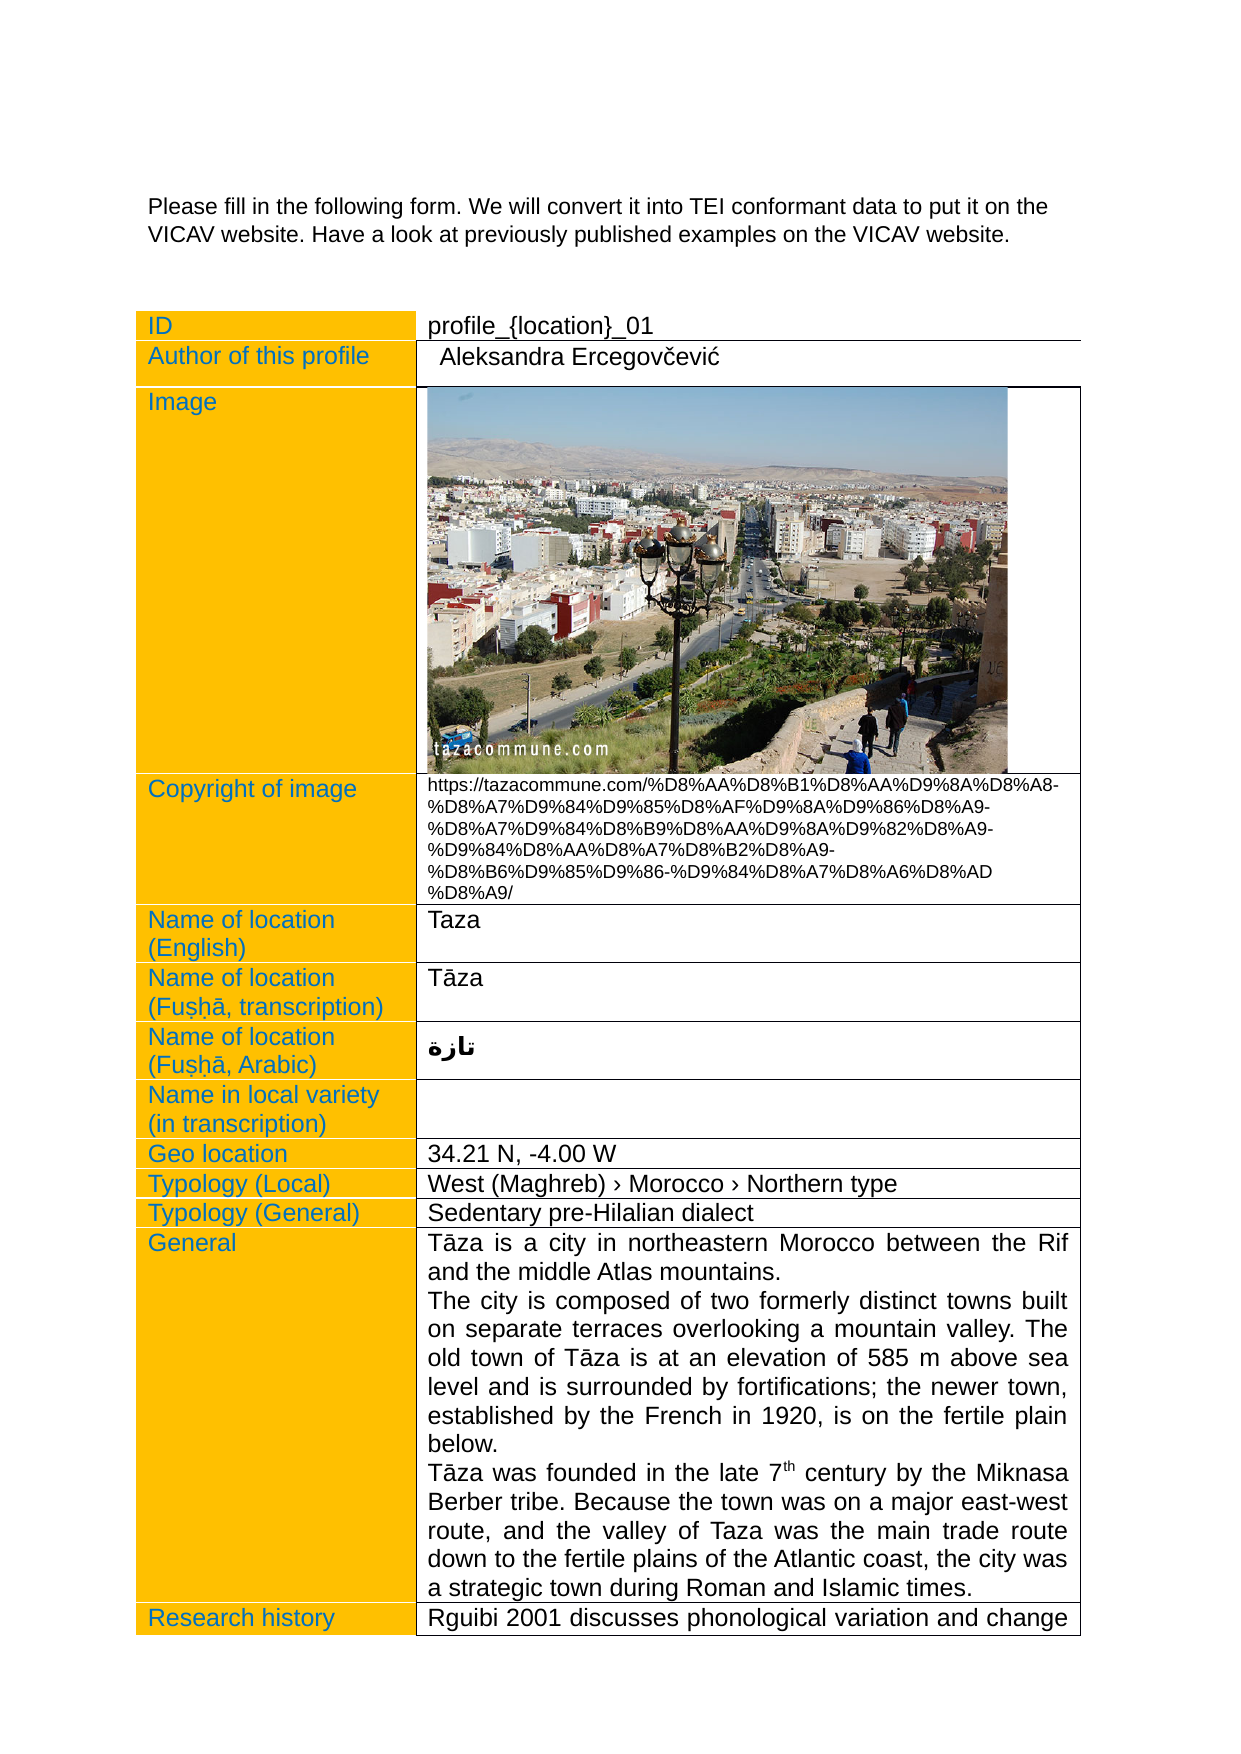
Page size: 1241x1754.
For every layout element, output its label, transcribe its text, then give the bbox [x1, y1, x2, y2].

table_cell تازة [417, 1022, 1080, 1079]
table_cell Author of this profile [136, 341, 416, 386]
picture [427, 387, 1008, 774]
table_cell https://tazacommune.com/%D8%AA%D8%B1%D8%AA%D9%8A%D8%A8-%D8%A7%D9%84%D9%85%D8%AF%D9%8A%D9%86%D8%A9-%D8%A7%D9%84%D8%B9%D8%AA%D9%8A%D9%82%D8%A9-%D9%84%D8%AA%D8%A7%D8%B2%D8%A9-%D8%B6%D9%85%D9%86-%D9%84%D8%A7%D8%A6%D8%AD%D8%A9/ [417, 774, 1080, 904]
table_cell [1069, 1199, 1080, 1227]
table_cell Research history [136, 1603, 416, 1635]
table_cell Name of location (Fuṣḥā, transcription) [136, 963, 416, 1021]
table_cell Typology (Local) [136, 1169, 416, 1197]
table_header ID [136, 311, 416, 340]
table_cell [1008, 388, 1080, 773]
table_cell [429, 342, 1080, 385]
table_cell Taza [417, 905, 1080, 962]
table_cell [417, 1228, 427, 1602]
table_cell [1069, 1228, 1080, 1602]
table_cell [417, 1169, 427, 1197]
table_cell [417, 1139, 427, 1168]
table_cell [417, 388, 427, 773]
table_cell General [136, 1228, 416, 1602]
table_cell [417, 341, 428, 386]
table_cell Name in local variety (in transcription) [136, 1080, 416, 1138]
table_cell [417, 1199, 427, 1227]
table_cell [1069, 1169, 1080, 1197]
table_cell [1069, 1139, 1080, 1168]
table_cell Copyright of image [136, 774, 416, 904]
table_cell Name of location (English) [136, 905, 416, 962]
table_cell Geo location [136, 1139, 416, 1168]
table_cell Tāza [417, 963, 1080, 1021]
table_cell [417, 1080, 1080, 1138]
table_cell Typology (General) [136, 1199, 416, 1227]
table_cell Image [136, 388, 416, 773]
text Please fill in the following form. We will convert it into TEI conformant data to put it on the VICAV website. Have a look at previously published examples on the VICAV website. [148, 193, 1093, 247]
table_header profile_{location}_01 [416, 311, 1080, 340]
table_cell Name of location (Fuṣḥā, Arabic) [136, 1022, 416, 1079]
